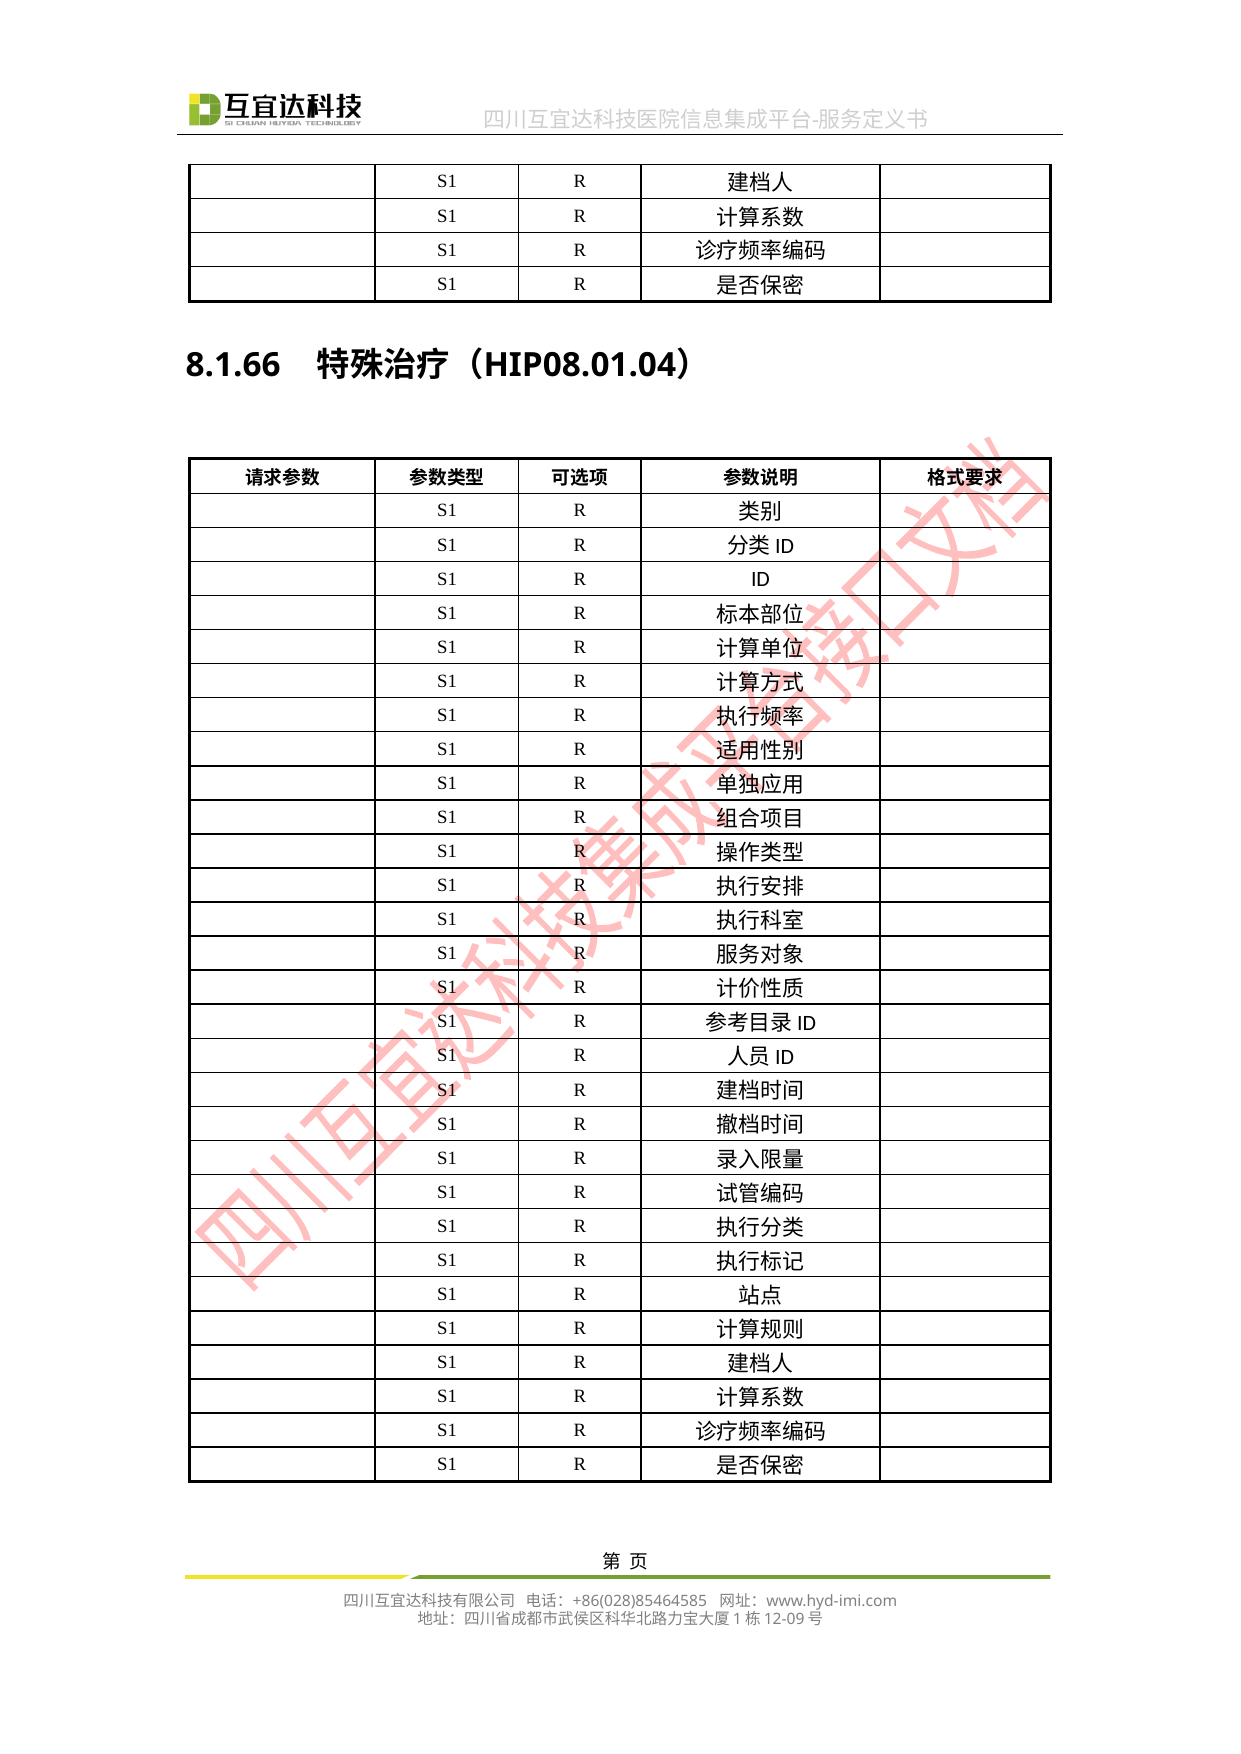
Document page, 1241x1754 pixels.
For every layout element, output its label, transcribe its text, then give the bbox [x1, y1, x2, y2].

table_cell [881, 698, 1049, 731]
table_cell [191, 937, 374, 969]
table_cell S1 [376, 937, 518, 969]
table_cell R [519, 233, 640, 266]
table_cell S1 [376, 1175, 518, 1208]
table_cell 计算规则 [642, 1312, 879, 1344]
table_cell R [519, 199, 640, 232]
table_cell S1 [376, 199, 518, 232]
table_cell [881, 199, 1049, 232]
table_cell R [519, 1414, 640, 1446]
table_cell [191, 1005, 374, 1037]
table_cell [881, 1346, 1049, 1378]
table_cell R [519, 1448, 640, 1480]
table_cell [191, 1209, 374, 1242]
table_cell [881, 1209, 1049, 1242]
table_cell R [519, 732, 640, 765]
table_cell [191, 732, 374, 765]
table_cell [881, 165, 1049, 197]
table_header 请求参数 [191, 460, 374, 492]
table_cell [881, 1073, 1049, 1106]
table_cell 计算系数 [642, 199, 879, 232]
table_cell 组合项目 [642, 801, 879, 833]
subtitle 特殊治疗（HIP08.01.04） [185, 330, 1055, 395]
table_cell [191, 494, 374, 526]
table_cell [881, 528, 1049, 561]
table_cell [191, 528, 374, 561]
table_cell 执行频率 [642, 698, 879, 731]
table_cell [191, 596, 374, 629]
table_cell R [519, 494, 640, 526]
table_cell R [519, 1175, 640, 1208]
table_cell [191, 767, 374, 799]
table_cell 标本部位 [642, 596, 879, 629]
table_cell [881, 732, 1049, 765]
table_header 参数类型 [376, 460, 518, 492]
table_cell S1 [376, 1277, 518, 1310]
table_cell [881, 1175, 1049, 1208]
table_cell R [519, 1039, 640, 1071]
table_cell ID [642, 562, 879, 594]
table_cell 计价性质 [642, 971, 879, 1003]
table_cell [191, 630, 374, 663]
table_cell 是否保密 [642, 267, 879, 300]
table_cell S1 [376, 869, 518, 901]
table_cell 站点 [642, 1277, 879, 1310]
table_cell S1 [376, 801, 518, 833]
table_cell S1 [376, 233, 518, 266]
table_cell 诊疗频率编码 [642, 233, 879, 266]
table_cell S1 [376, 698, 518, 731]
table_cell S1 [376, 494, 518, 526]
table_cell S1 [376, 664, 518, 697]
table_cell R [519, 1107, 640, 1139]
table_cell S1 [376, 971, 518, 1003]
table_cell 执行科室 [642, 903, 879, 935]
table_cell [881, 267, 1049, 300]
table_cell [191, 199, 374, 232]
table_cell [881, 937, 1049, 969]
table_cell 诊疗频率编码 [642, 1414, 879, 1446]
table_header 格式要求 [881, 460, 1049, 492]
table_cell [191, 664, 374, 697]
table_cell [191, 1312, 374, 1344]
table_cell [191, 1175, 374, 1208]
table_cell [191, 1073, 374, 1106]
table_cell S1 [376, 1005, 518, 1037]
table_cell [191, 165, 374, 197]
table_cell S1 [376, 903, 518, 935]
table_cell S1 [376, 267, 518, 300]
table_cell S1 [376, 835, 518, 867]
table_cell R [519, 596, 640, 629]
table_cell S1 [376, 1209, 518, 1242]
table_cell [191, 267, 374, 300]
table_cell [881, 1039, 1049, 1071]
table_cell S1 [376, 1107, 518, 1139]
table_cell 是否保密 [642, 1448, 879, 1480]
table_cell [881, 835, 1049, 867]
table_cell R [519, 1277, 640, 1310]
table_cell 试管编码 [642, 1175, 879, 1208]
table_cell R [519, 267, 640, 300]
table_cell 执行标记 [642, 1243, 879, 1276]
table_cell [191, 835, 374, 867]
table_cell [881, 767, 1049, 799]
table_cell [881, 801, 1049, 833]
table_cell 人员ID [642, 1039, 879, 1071]
table_cell R [519, 1005, 640, 1037]
table_cell 类别 [642, 494, 879, 526]
table_cell 录入限量 [642, 1141, 879, 1174]
table_cell 计算方式 [642, 664, 879, 697]
table_cell R [519, 698, 640, 731]
table_cell S1 [376, 732, 518, 765]
table_cell S1 [376, 1073, 518, 1106]
table_cell R [519, 903, 640, 935]
table_cell S1 [376, 165, 518, 197]
table_cell R [519, 664, 640, 697]
table_header 参数说明 [642, 460, 879, 492]
table_cell S1 [376, 1039, 518, 1071]
table_cell [881, 630, 1049, 663]
table_cell 计算单位 [642, 630, 879, 663]
table_cell 执行分类 [642, 1209, 879, 1242]
table_cell 单独应用 [642, 767, 879, 799]
table_cell [881, 1312, 1049, 1344]
table_cell [191, 562, 374, 594]
table_cell [191, 903, 374, 935]
table_cell [881, 1141, 1049, 1174]
table_cell [191, 1277, 374, 1310]
table_cell S1 [376, 562, 518, 594]
table_cell R [519, 1209, 640, 1242]
table_cell R [519, 165, 640, 197]
table_cell [881, 1414, 1049, 1446]
table_cell S1 [376, 1414, 518, 1446]
table_cell [191, 1141, 374, 1174]
table_cell [191, 233, 374, 266]
table_cell [191, 869, 374, 901]
table_cell [881, 596, 1049, 629]
table_cell [881, 233, 1049, 266]
table_cell 分类ID [642, 528, 879, 561]
table_cell [881, 1005, 1049, 1037]
picture [185, 90, 364, 128]
table_cell [881, 971, 1049, 1003]
table_cell R [519, 869, 640, 901]
table_cell [881, 1243, 1049, 1276]
table_cell [191, 698, 374, 731]
table_cell R [519, 562, 640, 594]
table_cell 服务对象 [642, 937, 879, 969]
table_cell 参考目录ID [642, 1005, 879, 1037]
table_cell 建档时间 [642, 1073, 879, 1106]
table_cell S1 [376, 767, 518, 799]
table_cell [191, 1448, 374, 1480]
table_cell [191, 1414, 374, 1446]
table_cell [191, 1243, 374, 1276]
table_cell S1 [376, 528, 518, 561]
table_cell R [519, 1346, 640, 1378]
table_cell 操作类型 [642, 835, 879, 867]
table_cell 执行安排 [642, 869, 879, 901]
table_cell R [519, 1073, 640, 1106]
table_cell S1 [376, 1380, 518, 1412]
table_cell [191, 801, 374, 833]
table_cell R [519, 1243, 640, 1276]
table_cell R [519, 801, 640, 833]
table_cell 建档人 [642, 165, 879, 197]
table_cell [881, 903, 1049, 935]
table_cell R [519, 937, 640, 969]
table_cell R [519, 1380, 640, 1412]
table_cell 计算系数 [642, 1380, 879, 1412]
table_cell [881, 1380, 1049, 1412]
picture [185, 1575, 1051, 1579]
table_cell [191, 1346, 374, 1378]
table_cell [191, 1380, 374, 1412]
table_cell S1 [376, 1346, 518, 1378]
table_cell R [519, 971, 640, 1003]
table_cell [881, 494, 1049, 526]
table_cell R [519, 1141, 640, 1174]
table_cell R [519, 835, 640, 867]
table_cell S1 [376, 1141, 518, 1174]
table_cell 撤档时间 [642, 1107, 879, 1139]
table_cell S1 [376, 1243, 518, 1276]
table_cell S1 [376, 1448, 518, 1480]
table_header 可选项 [519, 460, 640, 492]
table_cell 建档人 [642, 1346, 879, 1378]
table_cell S1 [376, 630, 518, 663]
table_cell [881, 1448, 1049, 1480]
table_cell [881, 1107, 1049, 1139]
table_cell S1 [376, 1312, 518, 1344]
table_cell [881, 562, 1049, 594]
table_cell 适用性别 [642, 732, 879, 765]
table_cell [881, 664, 1049, 697]
table_cell R [519, 528, 640, 561]
table_cell [191, 971, 374, 1003]
table_cell [191, 1039, 374, 1071]
table_cell S1 [376, 596, 518, 629]
table_cell R [519, 1312, 640, 1344]
table_cell [191, 1107, 374, 1139]
table_cell [881, 1277, 1049, 1310]
table_cell [881, 869, 1049, 901]
table_cell R [519, 630, 640, 663]
table_cell R [519, 767, 640, 799]
